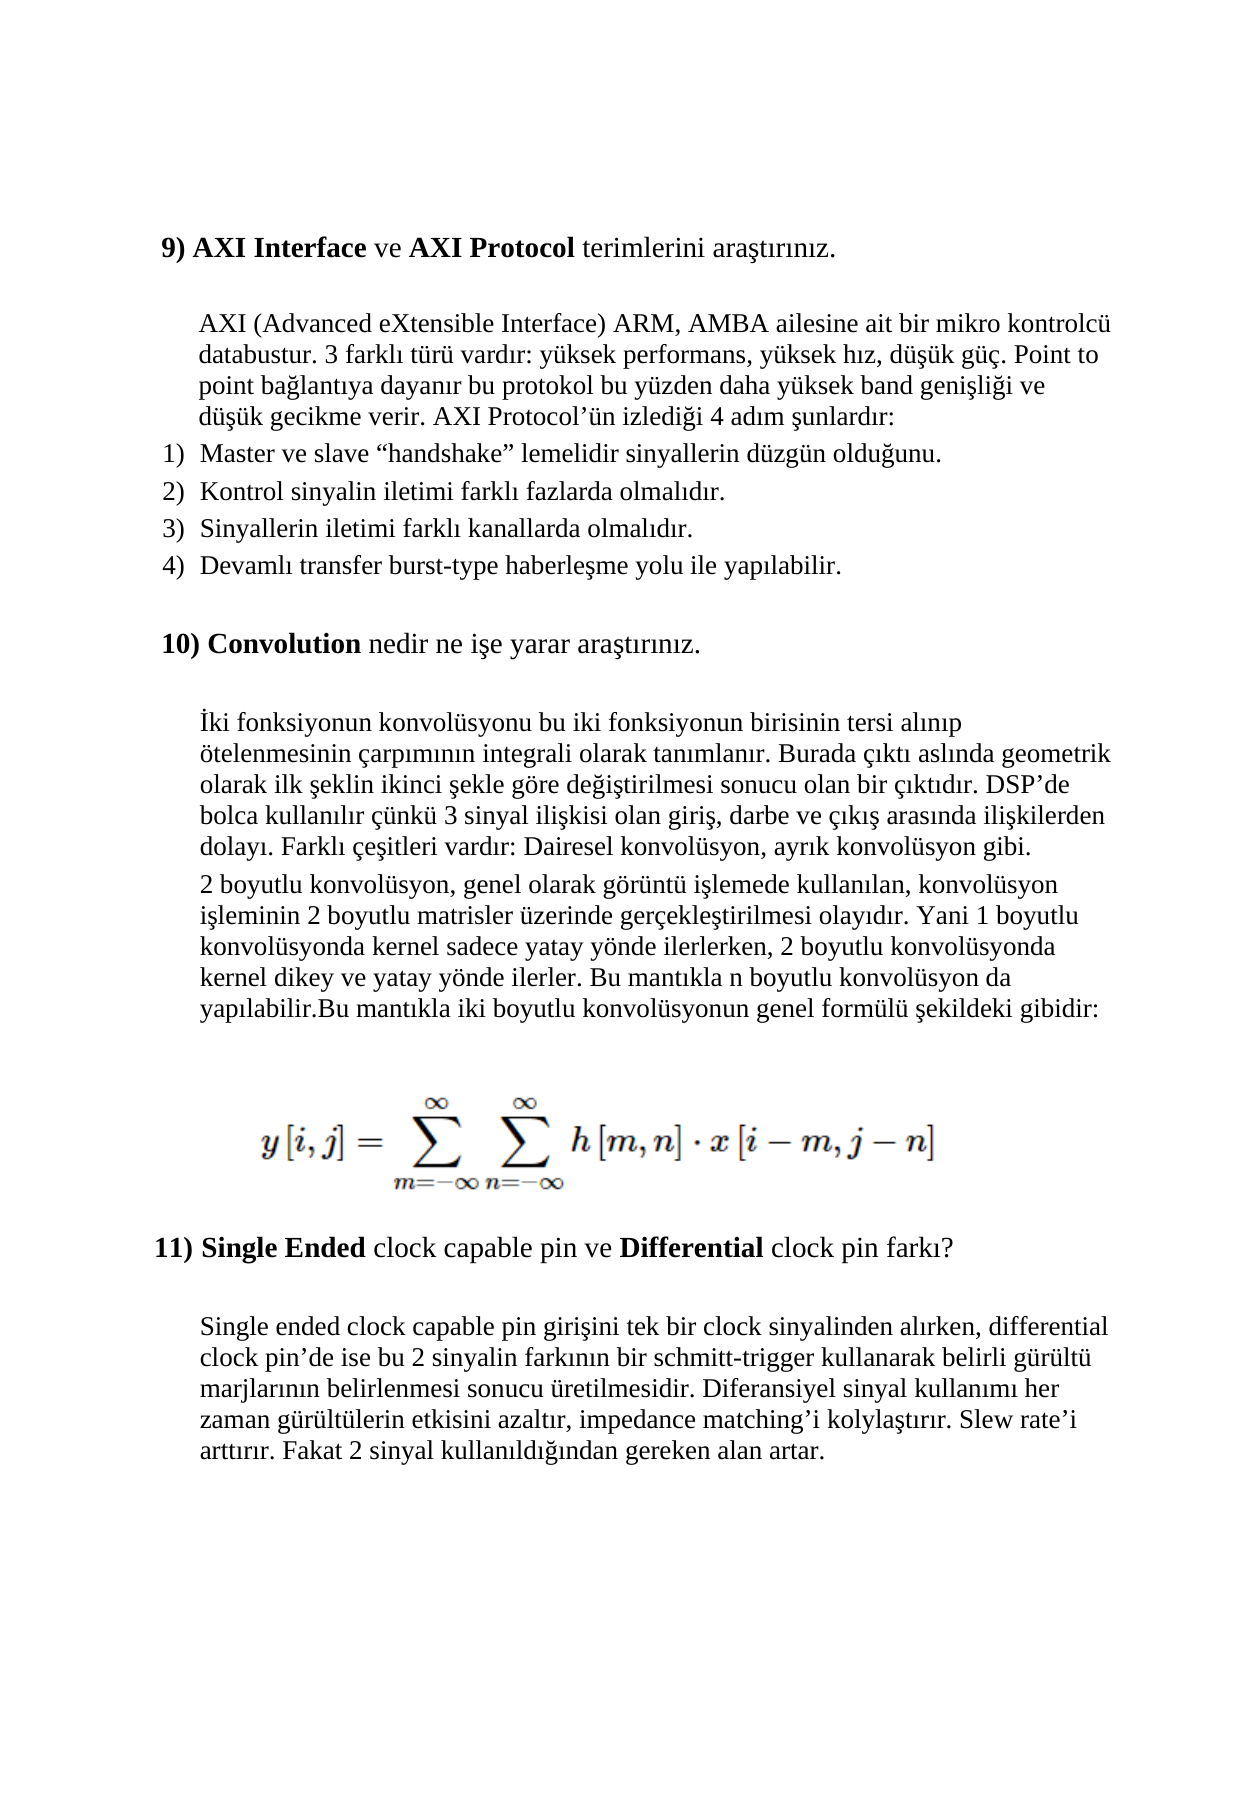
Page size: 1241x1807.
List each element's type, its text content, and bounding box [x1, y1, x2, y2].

list Master ve slave “handshake” lemelidir sinyallerin düzgün olduğunu. [162, 438, 1115, 469]
list Devamlı transfer burst-type haberleşme yolu ile yapılabilir. [162, 549, 1115, 581]
text Single ended clock capable pin girişini tek bir clock sinyalinden alırken, differential clock pin’de ise bu 2 sinyalin farkının bir schmitt-trigger kullanarak belirli gürültü marjlarının belirlenmesi sonucu üretilmesidir. Diferansiyel sinyal kullanımı her zaman gürültülerin etkisini azaltır, impedance matching’i kolylaştırır. Slew rate’i arttırır. Fakat 2 sinyal kullanıldığından gereken alan artar. [199, 1309, 1115, 1465]
text 9) AXI Interface ve AXI Protocol terimlerini araştırınız. [124, 231, 1115, 264]
list Kontrol sinyalin iletimi farklı fazlarda olmalıdır. [162, 475, 1115, 506]
text 10) Convolution nedir ne işe yarar araştırınız. [124, 626, 1115, 660]
text İki fonksiyonun konvolüsyonu bu iki fonksiyonun birisinin tersi alınıp ötelenmesinin çarpımının integrali olarak tanımlanır. Burada çıktı aslında geometrik olarak ilk şeklin ikinci şekle göre değiştirilmesi sonucu olan bir çıktıdır. DSP’de bolca kullanılır çünkü 3 sinyal ilişkisi olan giriş, darbe ve çıkış arasında ilişkilerden dolayı. Farklı çeşitleri vardır: Dairesel konvolüsyon, ayrık konvolüsyon gibi. [199, 706, 1115, 862]
text AXI (Advanced eXtensible Interface) ARM, AMBA ailesine ait bir mikro kontrolcü databustur. 3 farklı türü vardır: yüksek performans, yüksek hız, düşük güç. Point to point bağlantıya dayanır bu protokol bu yüzden daha yüksek band genişliği ve düşük gecikme verir. AXI Protocol’ün izlediği 4 adım şunlardır: [198, 307, 1115, 431]
list Single Ended clock capable pin ve Differential clock pin farkı? [154, 1230, 1115, 1264]
list Sinyallerin iletimi farklı kanallarda olmalıdır. [162, 512, 1115, 543]
text 2 boyutlu konvolüsyon, genel olarak görüntü işlemede kullanılan, konvolüsyon işleminin 2 boyutlu matrisler üzerinde gerçekleştirilmesi olayıdır. Yani 1 boyutlu konvolüsyonda kernel sadece yatay yönde ilerlerken, 2 boyutlu konvolüsyonda kernel dikey ve yatay yönde ilerler. Bu mantıkla n boyutlu konvolüsyon da yapılabilir.Bu mantıkla iki boyutlu konvolüsyonun genel formülü şekildeki gibidir: [199, 868, 1115, 1023]
picture [199, 1029, 1017, 1224]
